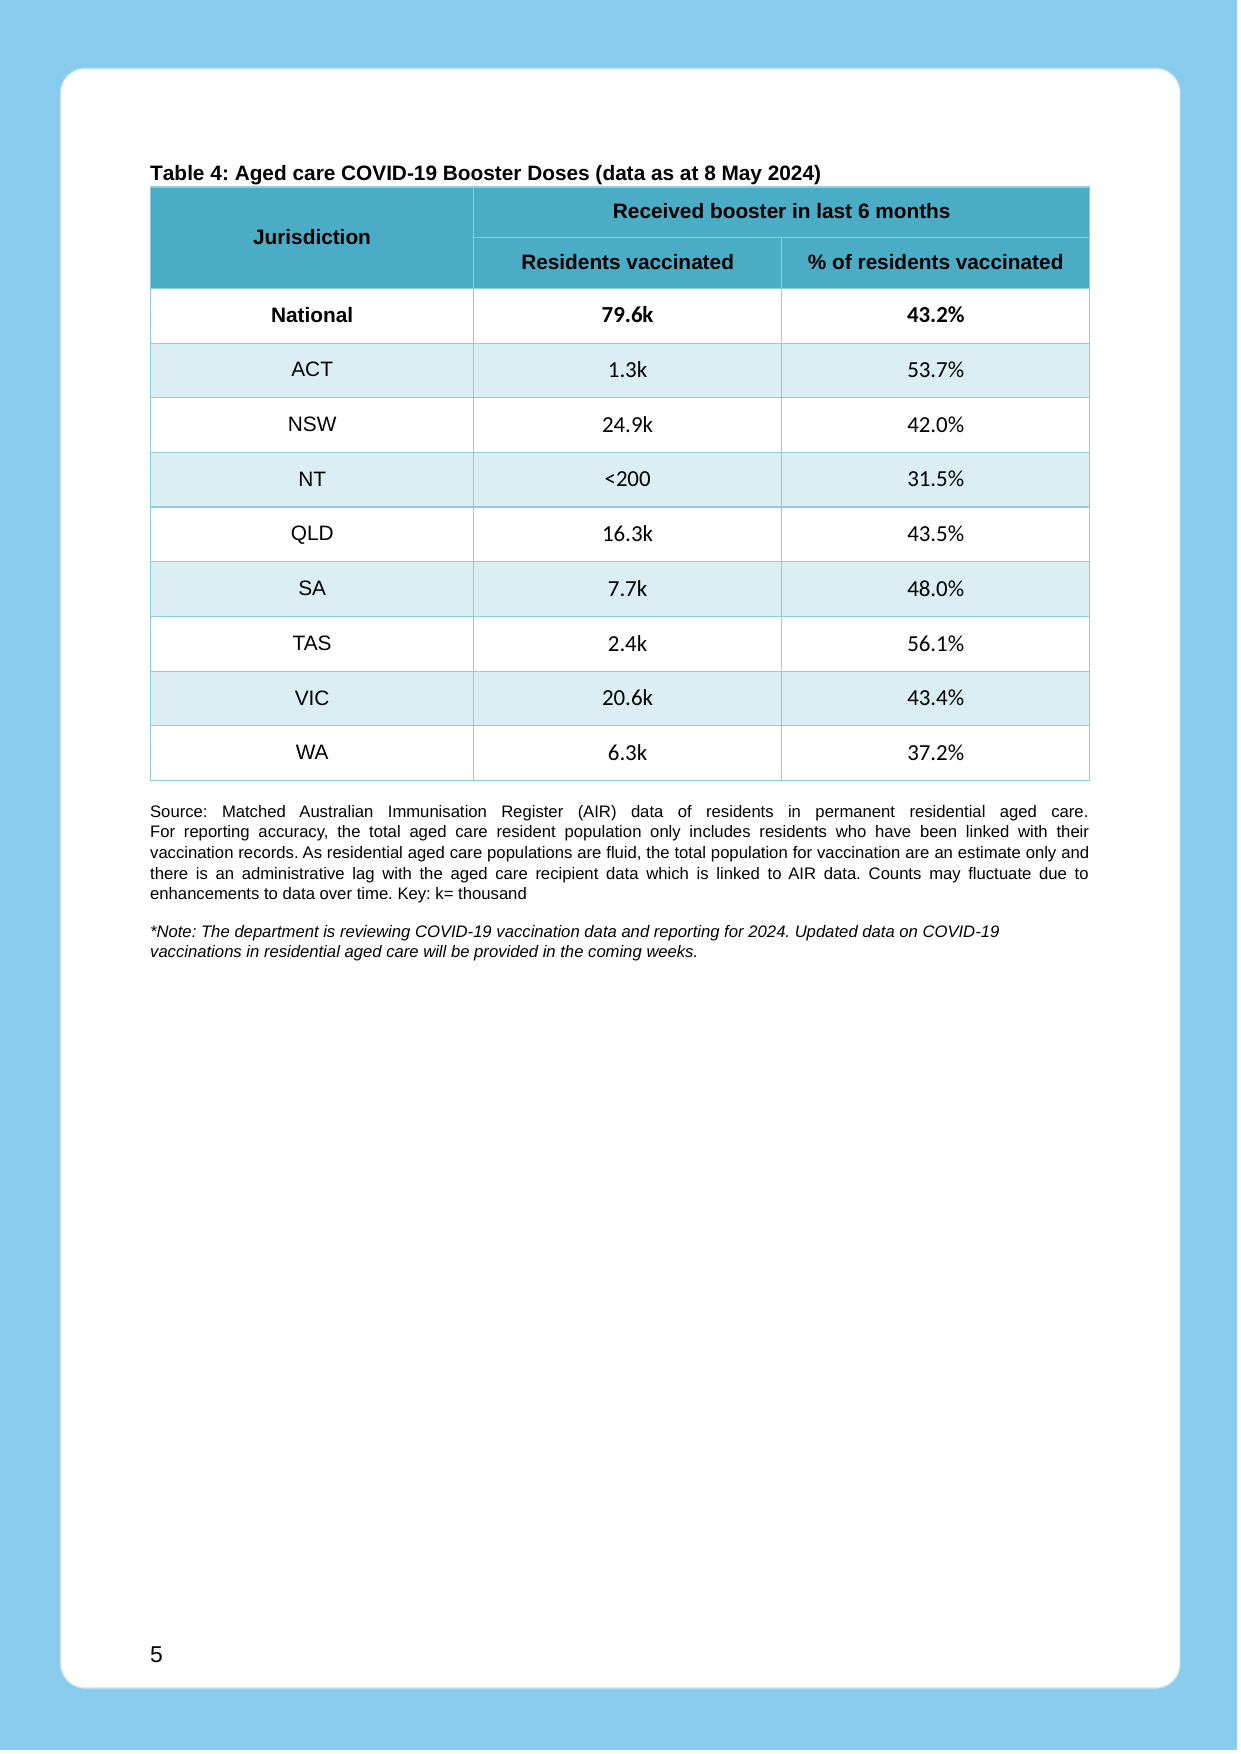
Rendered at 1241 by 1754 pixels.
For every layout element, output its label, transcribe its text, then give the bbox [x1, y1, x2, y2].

table_header Received booster in last 6 months [474, 188, 1089, 237]
table_cell 43.2% [782, 289, 1089, 342]
table_cell VIC [151, 672, 473, 725]
table_cell ACT [151, 344, 473, 397]
table_cell 6.3k [474, 726, 781, 780]
table_cell 2.4k [474, 617, 781, 671]
table_cell TAS [151, 617, 473, 671]
picture [0, 0, 1238, 1750]
table_cell 16.3k [474, 508, 781, 561]
table_cell QLD [151, 508, 473, 561]
table_header Jurisdiction [151, 188, 473, 288]
table_cell National [151, 289, 473, 342]
table_cell 43.5% [782, 508, 1089, 561]
table_cell 37.2% [782, 726, 1089, 780]
table_cell NSW [151, 398, 473, 452]
text *Note: The department is reviewing COVID-19 vaccination data and reporting for 2024. Updated data on COVID-19 vaccinations in residential aged care will be provided in the coming weeks. [150, 921, 1090, 989]
table_cell 7.7k [474, 562, 781, 616]
table_cell SA [151, 562, 473, 616]
table_cell % of residents vaccinated [782, 238, 1089, 288]
table_cell 42.0% [782, 398, 1089, 452]
table_cell 43.4% [782, 672, 1089, 725]
table_cell 24.9k [474, 398, 781, 452]
table_cell Residents vaccinated [474, 238, 781, 288]
table_cell 79.6k [474, 289, 781, 342]
text Table 4: Aged care COVID-19 Booster Doses (data as at 8 May 2024) [150, 161, 1090, 184]
text Source: Matched Australian Immunisation Register (AIR) data of residents in permanent residential aged care. For reporting accuracy, the total aged care resident population only includes residents who have been linked with their vaccination records. As residential aged care populations are fluid, the total population for vaccination are an estimate only and there is an administrative lag with the aged care recipient data which is linked to AIR data. Counts may fluctuate due to enhancements to data over time. Key: k= thousand [150, 781, 1090, 903]
table_cell <200 [474, 453, 781, 506]
table_cell 20.6k [474, 672, 781, 725]
table_cell 31.5% [782, 453, 1089, 506]
table_cell 56.1% [782, 617, 1089, 671]
table_cell 1.3k [474, 344, 781, 397]
table_cell 53.7% [782, 344, 1089, 397]
table_cell NT [151, 453, 473, 506]
table_cell 48.0% [782, 562, 1089, 616]
table_cell WA [151, 726, 473, 780]
